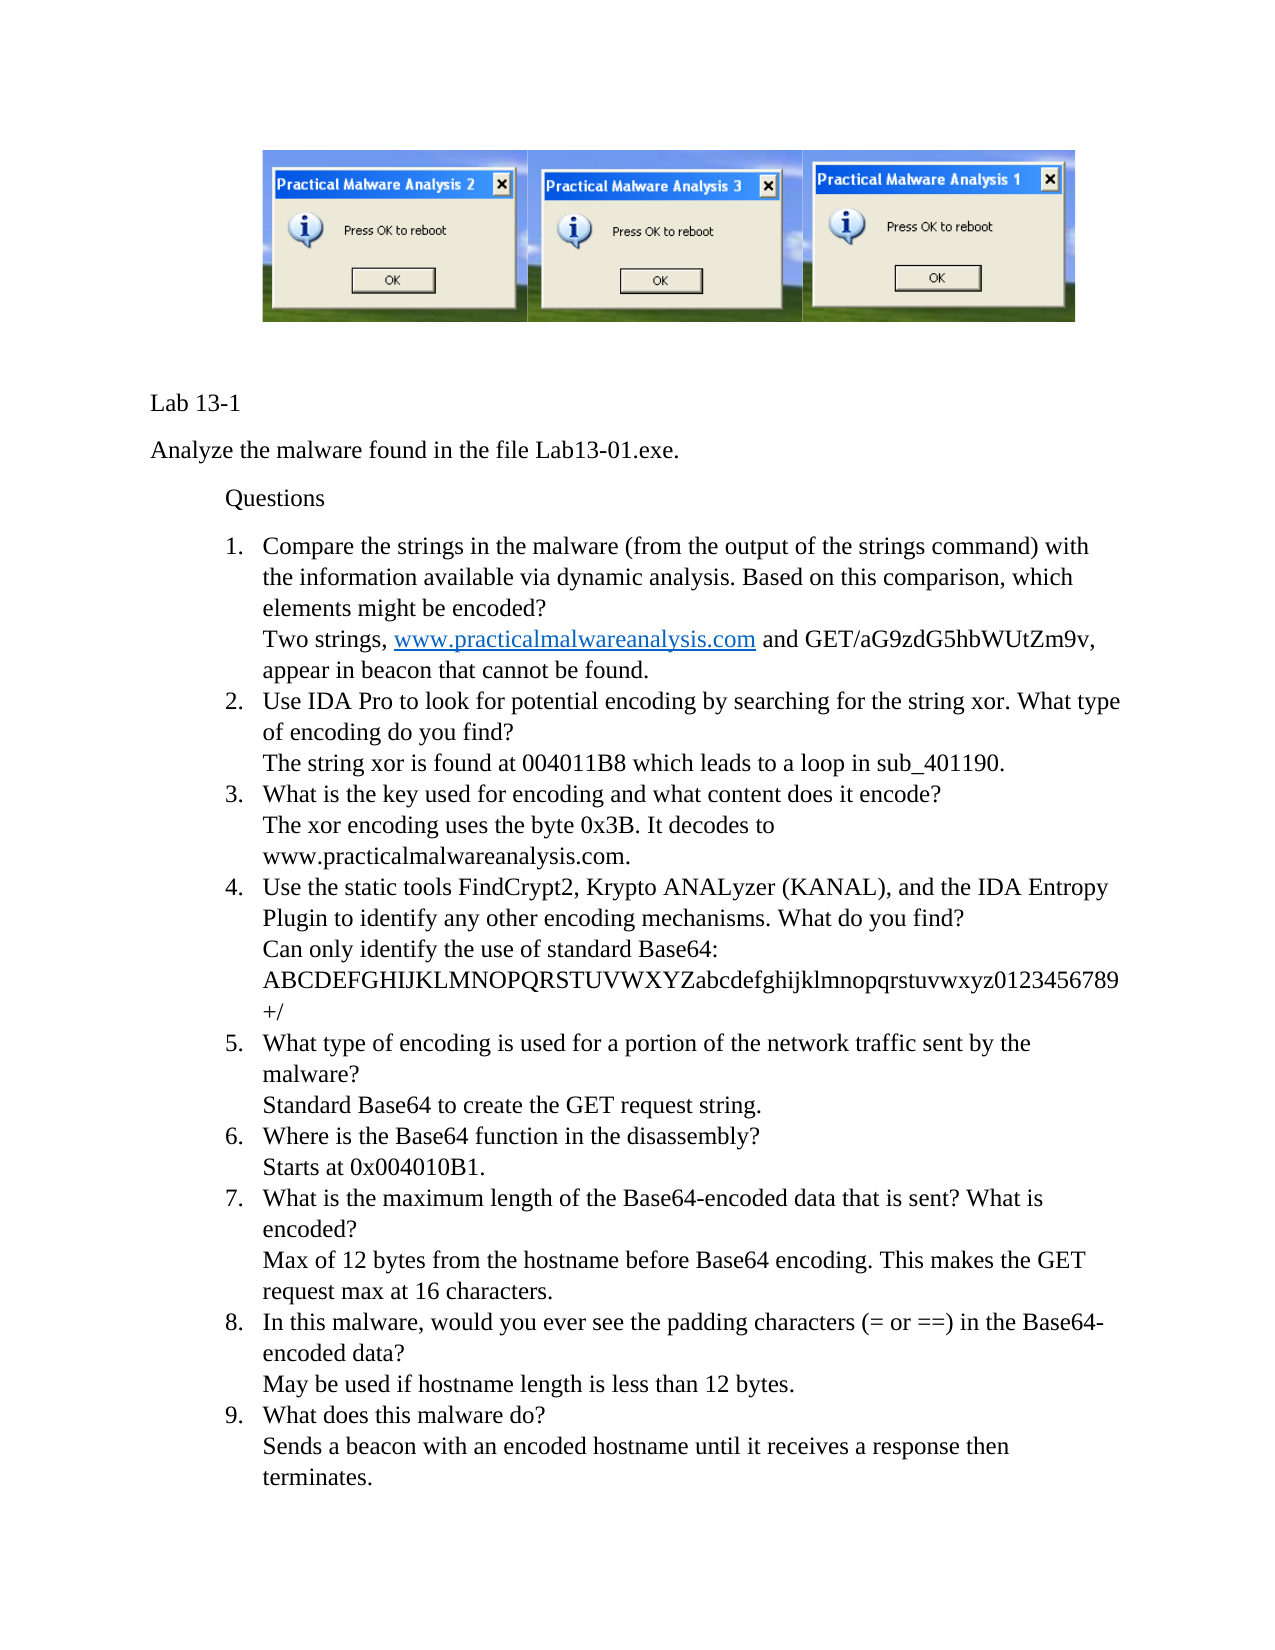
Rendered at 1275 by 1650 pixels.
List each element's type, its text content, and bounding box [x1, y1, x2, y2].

list In this malware, would you ever see the padding characters (= or ==) in the Base64-encoded data? [225, 1307, 1125, 1367]
list Standard Base64 to create the GET request string. [262, 1090, 1125, 1118]
text Analyze the malware found in the file Lab13-01.exe. [150, 436, 1125, 464]
text Lab 13-1 [150, 388, 1125, 417]
picture [262, 150, 1076, 322]
list What is the key used for encoding and what content does it encode? [225, 779, 1125, 808]
list May be used if hostname length is less than 12 bytes. [262, 1369, 1125, 1398]
list The string xor is found at 004011B8 which leads to a loop in sub_401190. [262, 748, 1125, 777]
list Sends a beacon with an encoded hostname until it receives a response then terminates. [262, 1431, 1125, 1491]
list What is the maximum length of the Base64-encoded data that is sent? What is encoded? [225, 1183, 1125, 1243]
list Where is the Base64 function in the disassembly? [225, 1121, 1125, 1149]
list Two strings, www.practicalmalwareanalysis.com and GET/aG9zdG5hbWUtZm9v, appear in beacon that cannot be found. [262, 624, 1125, 684]
text Questions [225, 483, 1125, 512]
list Use the static tools FindCrypt2, Krypto ANALyzer (KANAL), and the IDA Entropy Plugin to identify any other encoding mechanisms. What do you find? [225, 872, 1125, 932]
list What does this malware do? [225, 1400, 1125, 1429]
list Can only identify the use of standard Base64: ABCDEFGHIJKLMNOPQRSTUVWXYZabcdefghijklmnopqrstuvwxyz0123456789+/ [262, 934, 1125, 1025]
list Max of 12 bytes from the hostname before Base64 encoding. This makes the GET request max at 16 characters. [262, 1245, 1125, 1305]
list Use IDA Pro to look for potential encoding by searching for the string xor. What type of encoding do you find? [225, 686, 1125, 746]
list The xor encoding uses the byte 0x3B. It decodes to www.practicalmalwareanalysis.com. [262, 810, 1125, 870]
list Compare the strings in the malware (from the output of the strings command) with the information available via dynamic analysis. Based on this comparison, which elements might be encoded? [225, 531, 1125, 622]
list What type of encoding is used for a portion of the network traffic sent by the malware? [225, 1028, 1125, 1087]
list Starts at 0x004010B1. [262, 1152, 1125, 1181]
